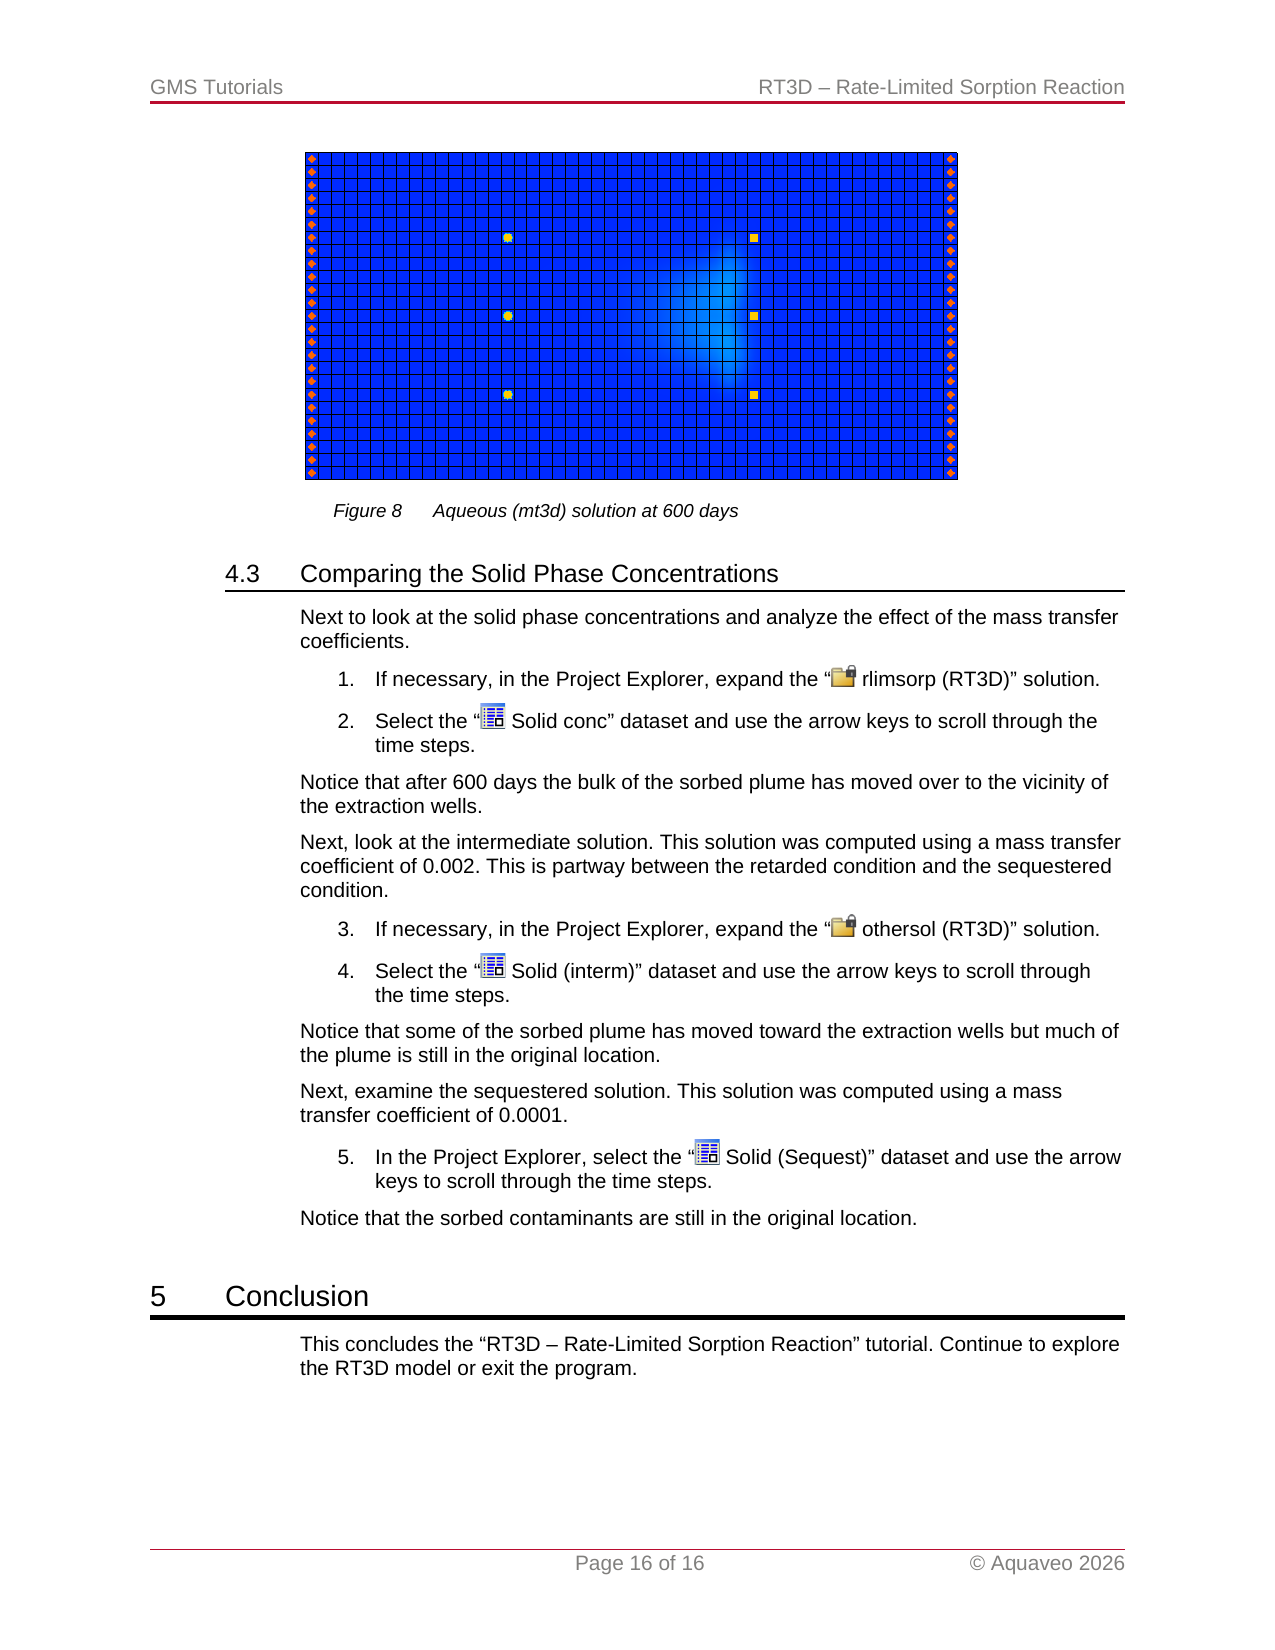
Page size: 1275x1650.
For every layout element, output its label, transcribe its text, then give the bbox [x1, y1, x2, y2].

picture [300, 150, 967, 488]
text This concludes the “RT3D – Rate-Limited Sorption Reaction” tutorial. Continue to explore the RT3D model or exit the program. [300, 1332, 1125, 1380]
text Notice that the sorbed contaminants are still in the original location. [300, 1206, 1125, 1229]
subtitle Conclusion [150, 1279, 1125, 1315]
text Notice that some of the sorbed plume has moved toward the extraction wells but much of the plume is still in the original location. [300, 1019, 1125, 1067]
list In the Project Explorer, select the “ Solid (Sequest)” dataset and use the arrow keys to scroll through the time steps. [337, 1140, 1125, 1193]
list If necessary, in the Project Explorer, expand the “ rlimsorp (RT3D)” solution. [337, 665, 1125, 691]
picture [831, 665, 857, 687]
picture [480, 953, 506, 978]
text Next, examine the sequestered solution. This solution was computed using a mass transfer coefficient of 0.0001. [300, 1079, 1125, 1127]
text Next, look at the intermediate solution. This solution was computed using a mass transfer coefficient of 0.002. This is partway between the retarded condition and the sequestered condition. [300, 830, 1125, 902]
text Figure 8 Aqueous (mt3d) solution at 600 days [333, 500, 1125, 522]
list Select the “ Solid (interm)” dataset and use the arrow keys to scroll through the time steps. [337, 953, 1125, 1006]
list Select the “ Solid conc” dataset and use the arrow keys to scroll through the time steps. [337, 704, 1125, 757]
picture [694, 1139, 720, 1165]
picture [831, 914, 857, 937]
text Notice that after 600 days the bulk of the sorbed plume has moved over to the vicinity of the extraction wells. [300, 769, 1125, 817]
text Next to look at the solid phase concentrations and analyze the effect of the mass transfer coefficients. [300, 604, 1125, 652]
subtitle Comparing the Solid Phase Concentrations [225, 559, 1125, 590]
picture [480, 703, 506, 729]
list If necessary, in the Project Explorer, expand the “ othersol (RT3D)” solution. [337, 914, 1125, 941]
